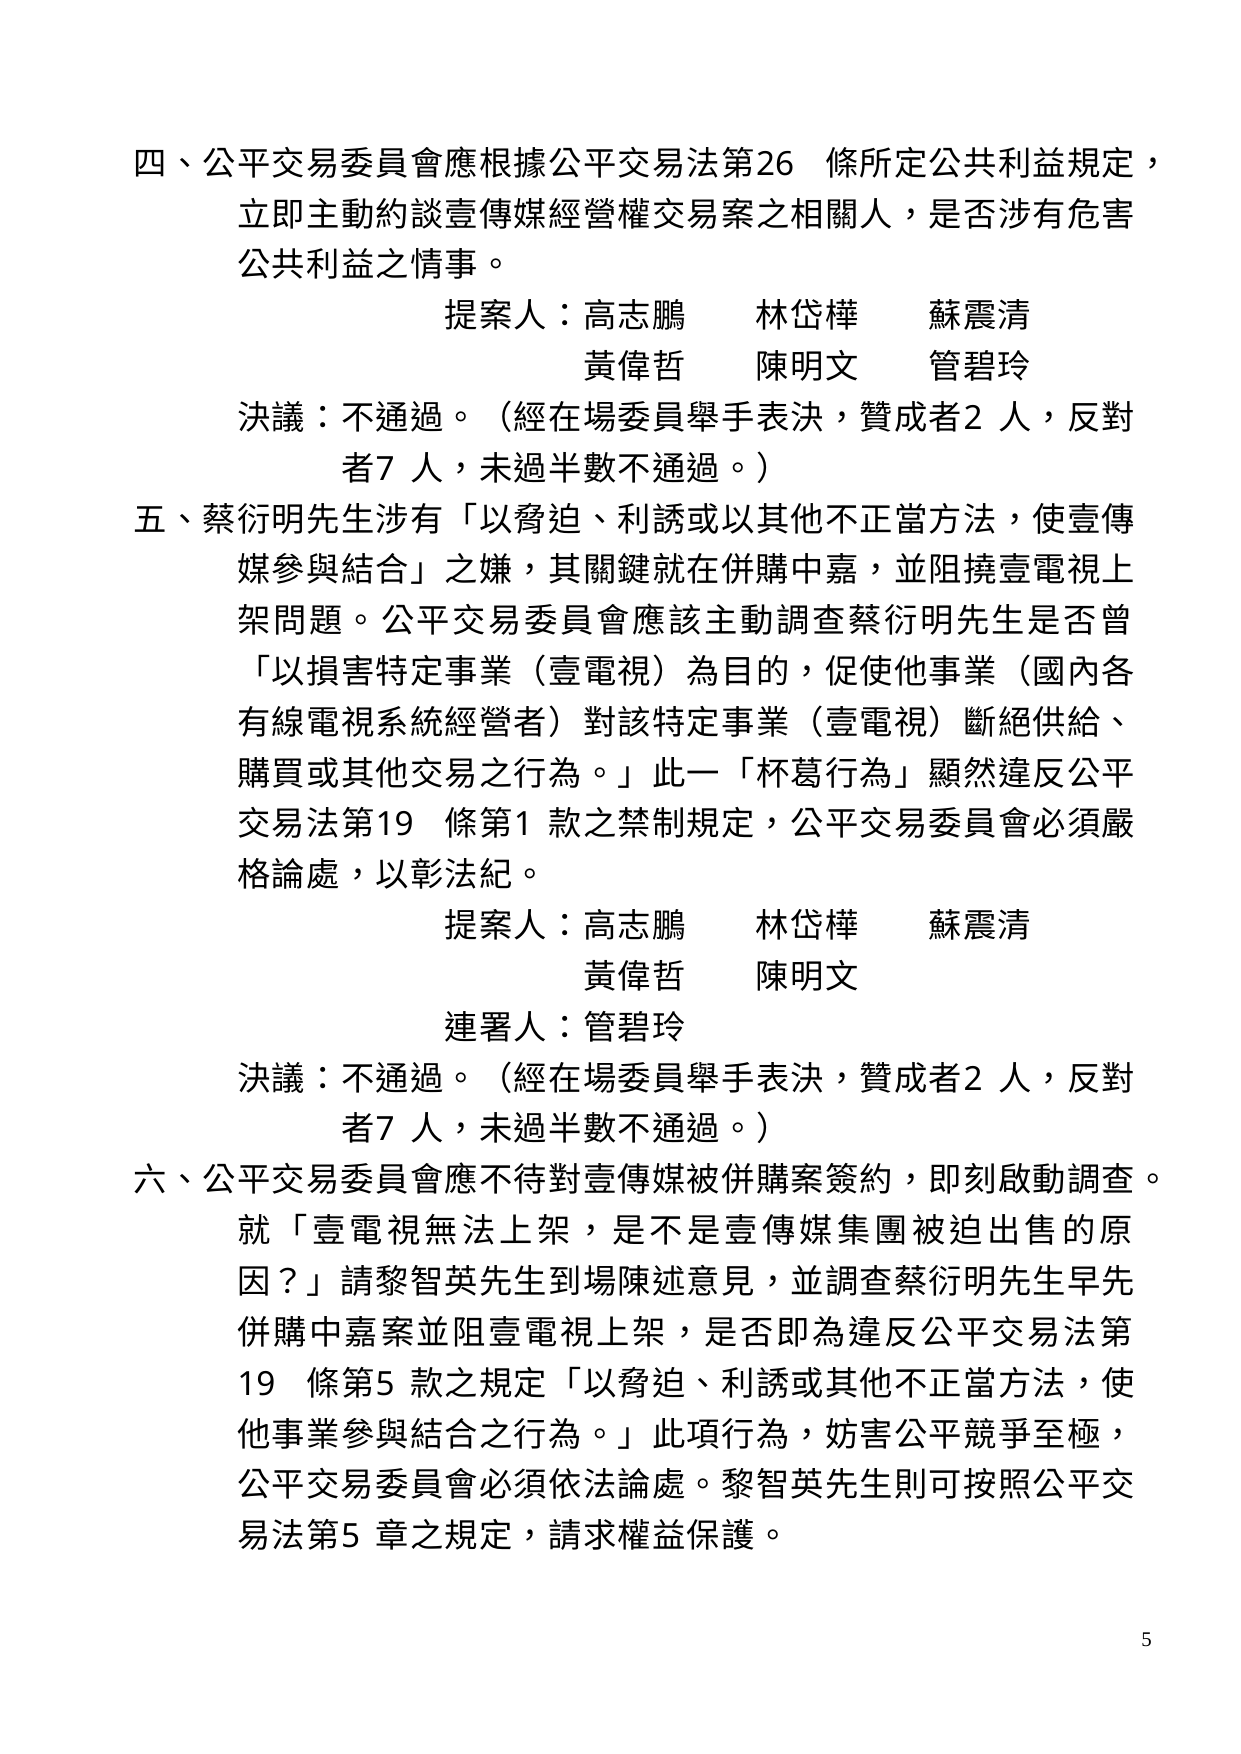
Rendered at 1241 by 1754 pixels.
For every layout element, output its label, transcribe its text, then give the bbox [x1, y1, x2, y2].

text 五、蔡衍明先生涉有「以脅迫、利誘或以其他不正當方法，使壹傳媒參與結合」之嫌，其關鍵就在併購中嘉，並阻撓壹電視上架問題。公平交易委員會應該主動調查蔡衍明先生是否曾「以損害特定事業（壹電視）為目的，促使他事業（國內各有線電視系統經營者）對該特定事業（壹電視）斷絕供給、購買或其他交易之行為。」此一「杯葛行為」顯然違反公平交易法第19條第1款之禁制規定，公平交易委員會必須嚴格論處，以彰法紀。 [133, 491, 1136, 898]
text 提案人：高志鵬 林岱樺 蘇震清 黃偉哲 陳明文 [410, 898, 1067, 999]
text 四、公平交易委員會應根據公平交易法第26條所定公共利益規定，立即主動約談壹傳媒經營權交易案之相關人，是否涉有危害公共利益之情事。 [133, 135, 1136, 288]
text 提案人：高志鵬 林岱樺 蘇震清 黃偉哲 陳明文 管碧玲 [410, 288, 1067, 389]
text 決議：不通過。（經在場委員舉手表決，贊成者2人，反對者7人，未過半數不通過。） [203, 389, 1136, 491]
text 六、公平交易委員會應不待對壹傳媒被併購案簽約，即刻啟動調查。就「壹電視無法上架，是不是壹傳媒集團被迫出售的原因？」請黎智英先生到場陳述意見，並調查蔡衍明先生早先併購中嘉案並阻壹電視上架，是否即為違反公平交易法第19條第5款之規定「以脅迫、利誘或其他不正當方法，使他事業參與結合之行為。」此項行為，妨害公平競爭至極，公平交易委員會必須依法論處。黎智英先生則可按照公平交易法第5章之規定，請求權益保護。 [133, 1152, 1136, 1558]
text 連署人：管碧玲 [410, 999, 1067, 1050]
text 決議：不通過。（經在場委員舉手表決，贊成者2人，反對者7人，未過半數不通過。） [203, 1050, 1136, 1152]
